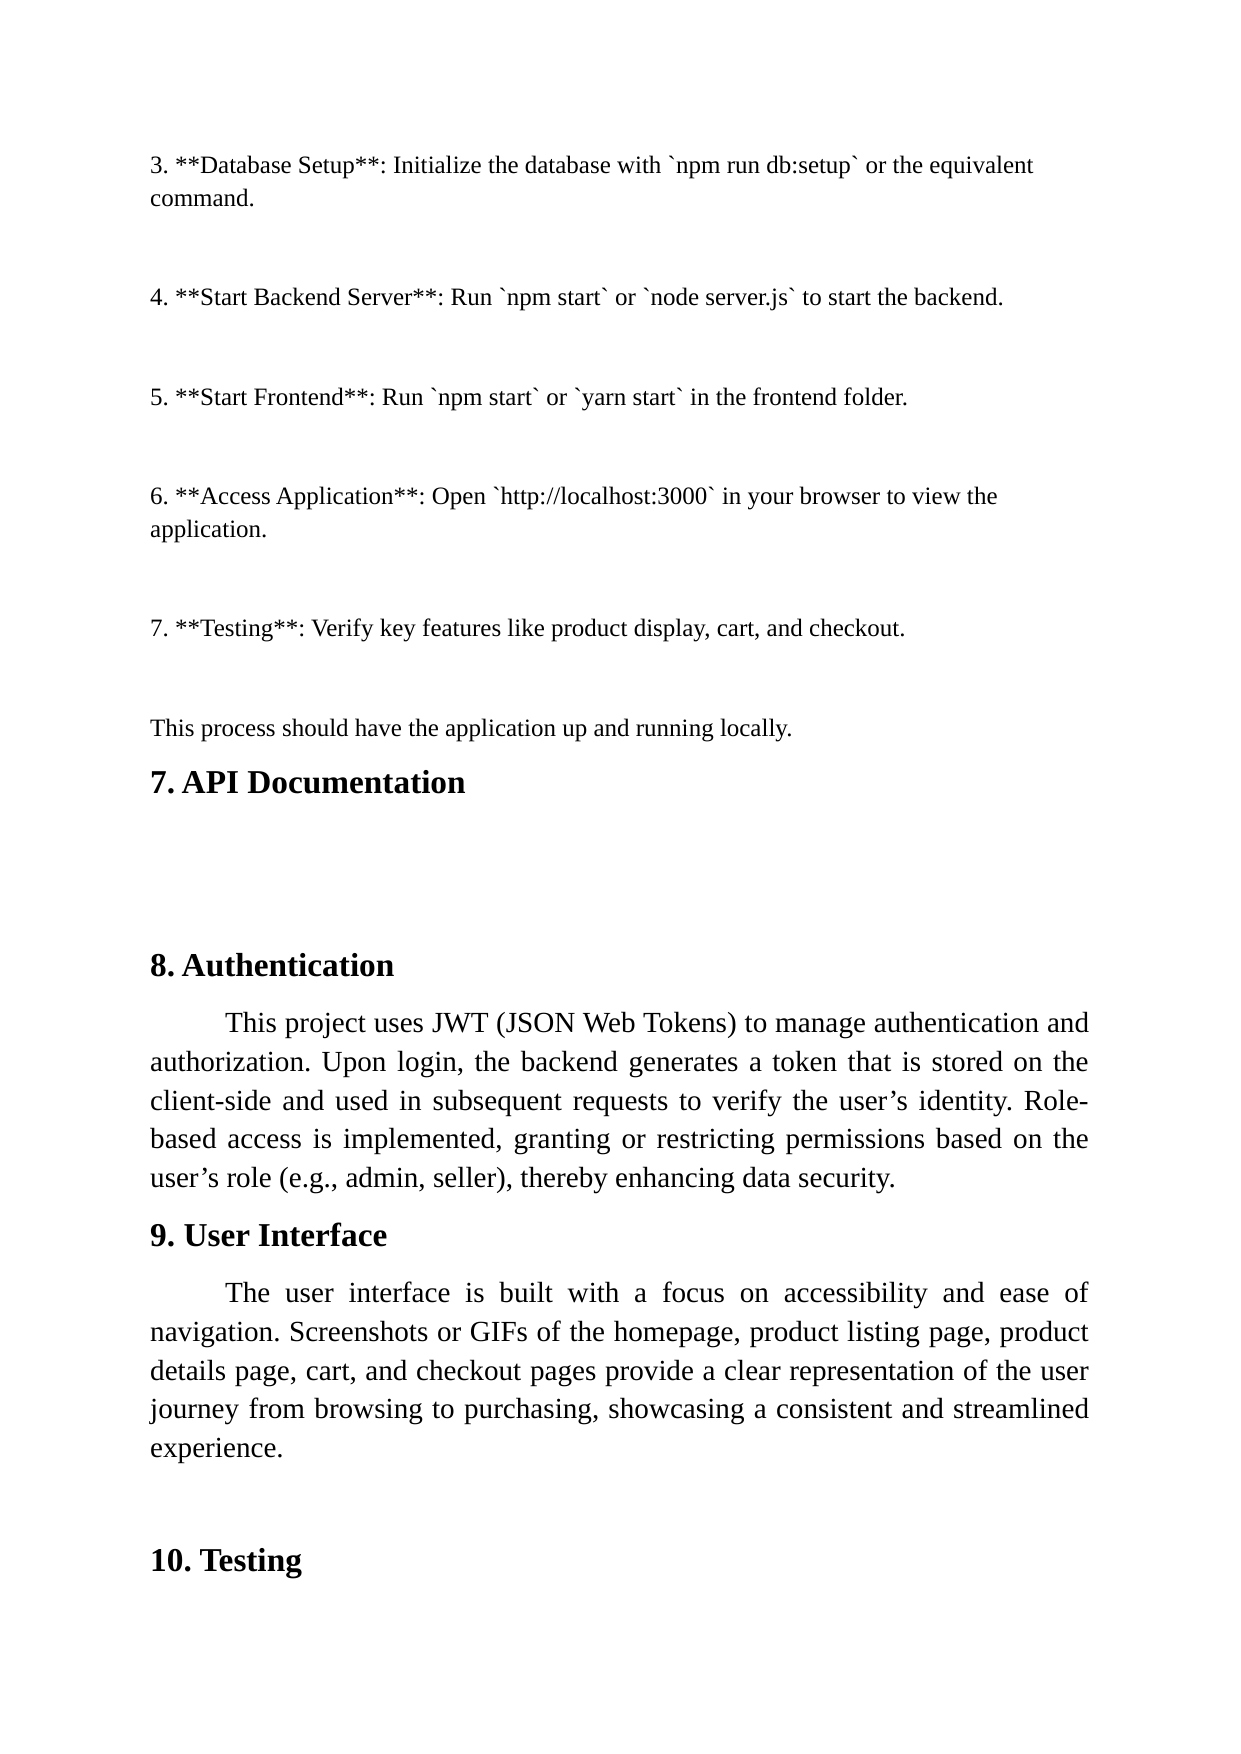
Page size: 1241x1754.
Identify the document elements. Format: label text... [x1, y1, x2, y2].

text 10. Testing [150, 1540, 1090, 1578]
text 4. **Start Backend Server**: Run `npm start` or `node server.js` to start the backend. [150, 282, 1090, 311]
text 8. Authentication [150, 945, 1090, 983]
text This process should have the application up and running locally. [150, 713, 1090, 742]
text The user interface is built with a focus on accessibility and ease of navigation. Screenshots or GIFs of the homepage, product listing page, product details page, cart, and checkout pages provide a clear representation of the user journey from browsing to purchasing, showcasing a consistent and streamlined experience. [150, 1276, 1090, 1463]
text This project uses JWT (JSON Web Tokens) to manage authentication and authorization. Upon login, the backend generates a token that is stored on the client-side and used in subsequent requests to verify the user’s identity. Role-based access is implemented, granting or restricting permissions based on the user’s role (e.g., admin, seller), thereby enhancing data security. [150, 1006, 1090, 1193]
text 7. **Testing**: Verify key features like product display, cart, and checkout. [150, 613, 1090, 642]
text 3. **Database Setup**: Initialize the database with `npm run db:setup` or the equivalent command. [150, 150, 1090, 212]
text 7. API Documentation [150, 763, 1090, 801]
text 9. User Interface [150, 1215, 1090, 1253]
text 6. **Access Application**: Open `http://localhost:3000` in your browser to view the application. [150, 481, 1090, 543]
text 5. **Start Frontend**: Run `npm start` or `yarn start` in the frontend folder. [150, 382, 1090, 411]
